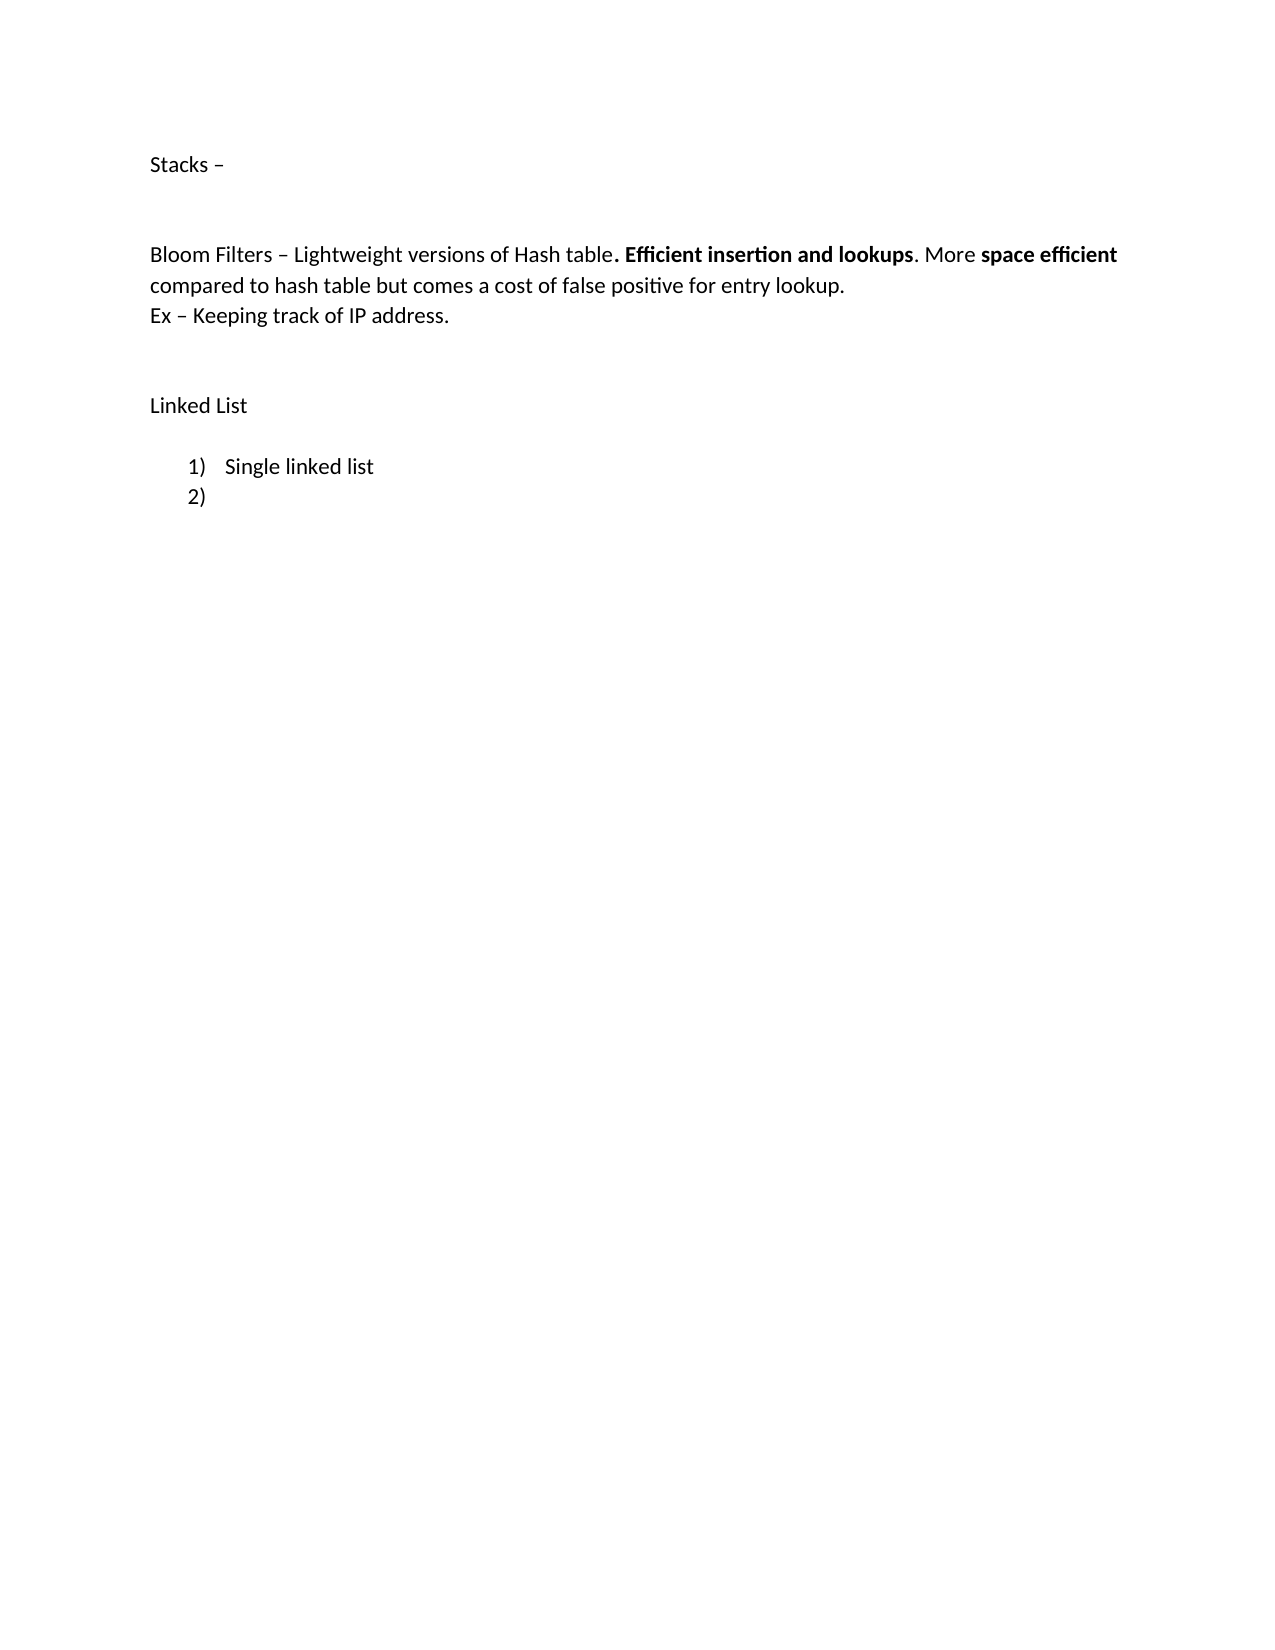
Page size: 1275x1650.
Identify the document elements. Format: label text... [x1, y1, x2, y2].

text Linked List [150, 392, 1125, 420]
text Bloom Filters – Lightweight versions of Hash table. Efficient insertion and lookups. More space efficient compared to hash table but comes a cost of false positive for entry lookup. [150, 241, 1125, 299]
text Ex – Keeping track of IP address. [150, 301, 1125, 329]
text Stacks – [150, 150, 1125, 178]
list Single linked list [187, 452, 1125, 480]
